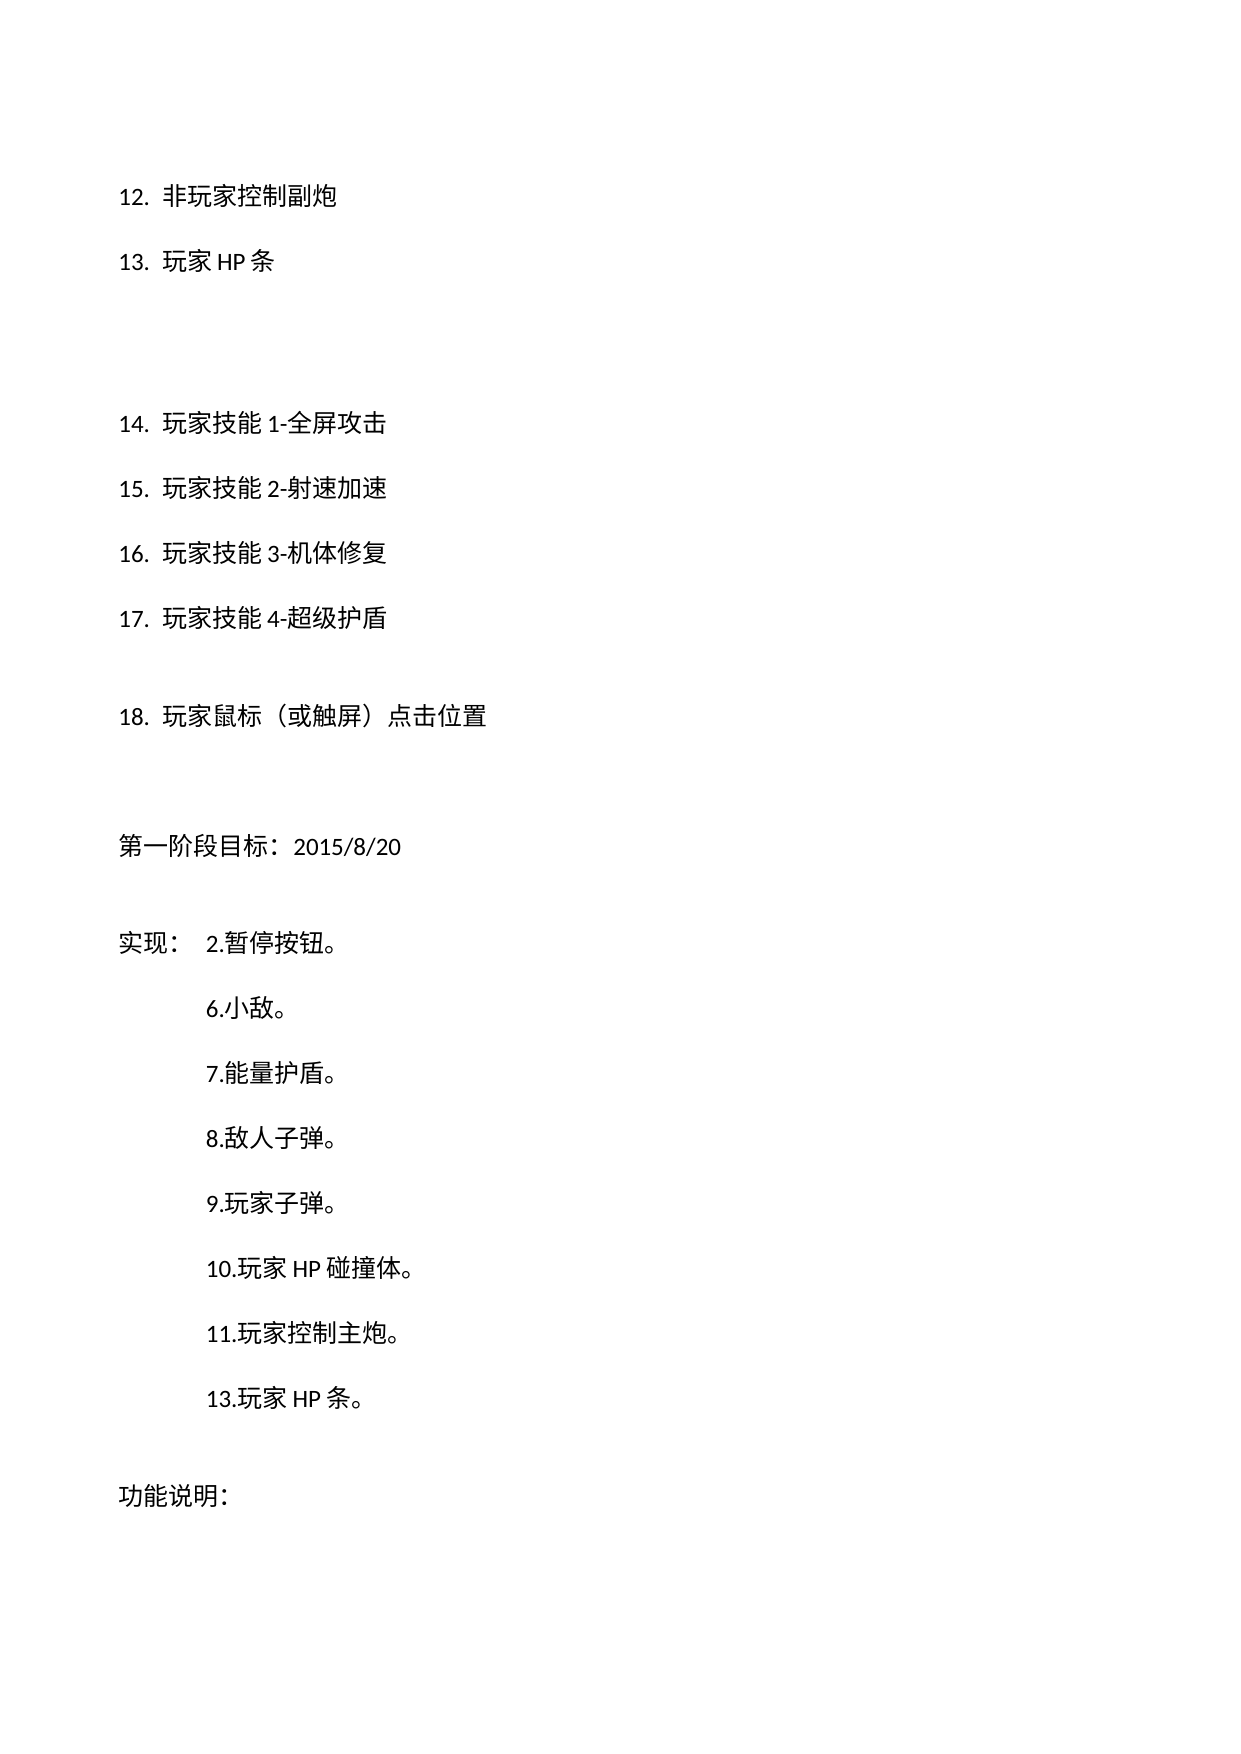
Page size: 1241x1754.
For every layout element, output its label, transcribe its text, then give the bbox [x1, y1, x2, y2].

list 玩家HP条 [118, 227, 1122, 292]
list 玩家技能3-机体修复 [118, 519, 1122, 584]
list 非玩家控制副炮 [118, 162, 1122, 227]
text 11.玩家控制主炮。 [162, 1299, 1122, 1364]
text 第一阶段目标：2015/8/20 [118, 812, 1122, 877]
text 功能说明： [118, 1462, 1122, 1527]
list 玩家技能2-射速加速 [118, 454, 1122, 519]
text 实现： 2.暂停按钮。 [118, 909, 1122, 974]
list 玩家鼠标（或触屏）点击位置 [118, 682, 1122, 747]
text 7.能量护盾。 [162, 1039, 1122, 1104]
list 玩家技能1-全屏攻击 [118, 389, 1122, 454]
text 10.玩家HP碰撞体。 [162, 1234, 1122, 1299]
text 9.玩家子弹。 [162, 1169, 1122, 1234]
list 玩家技能4-超级护盾 [118, 584, 1122, 649]
text 13.玩家HP条。 [162, 1364, 1122, 1429]
text 8.敌人子弹。 [162, 1104, 1122, 1169]
text 6.小敌。 [162, 974, 1122, 1039]
